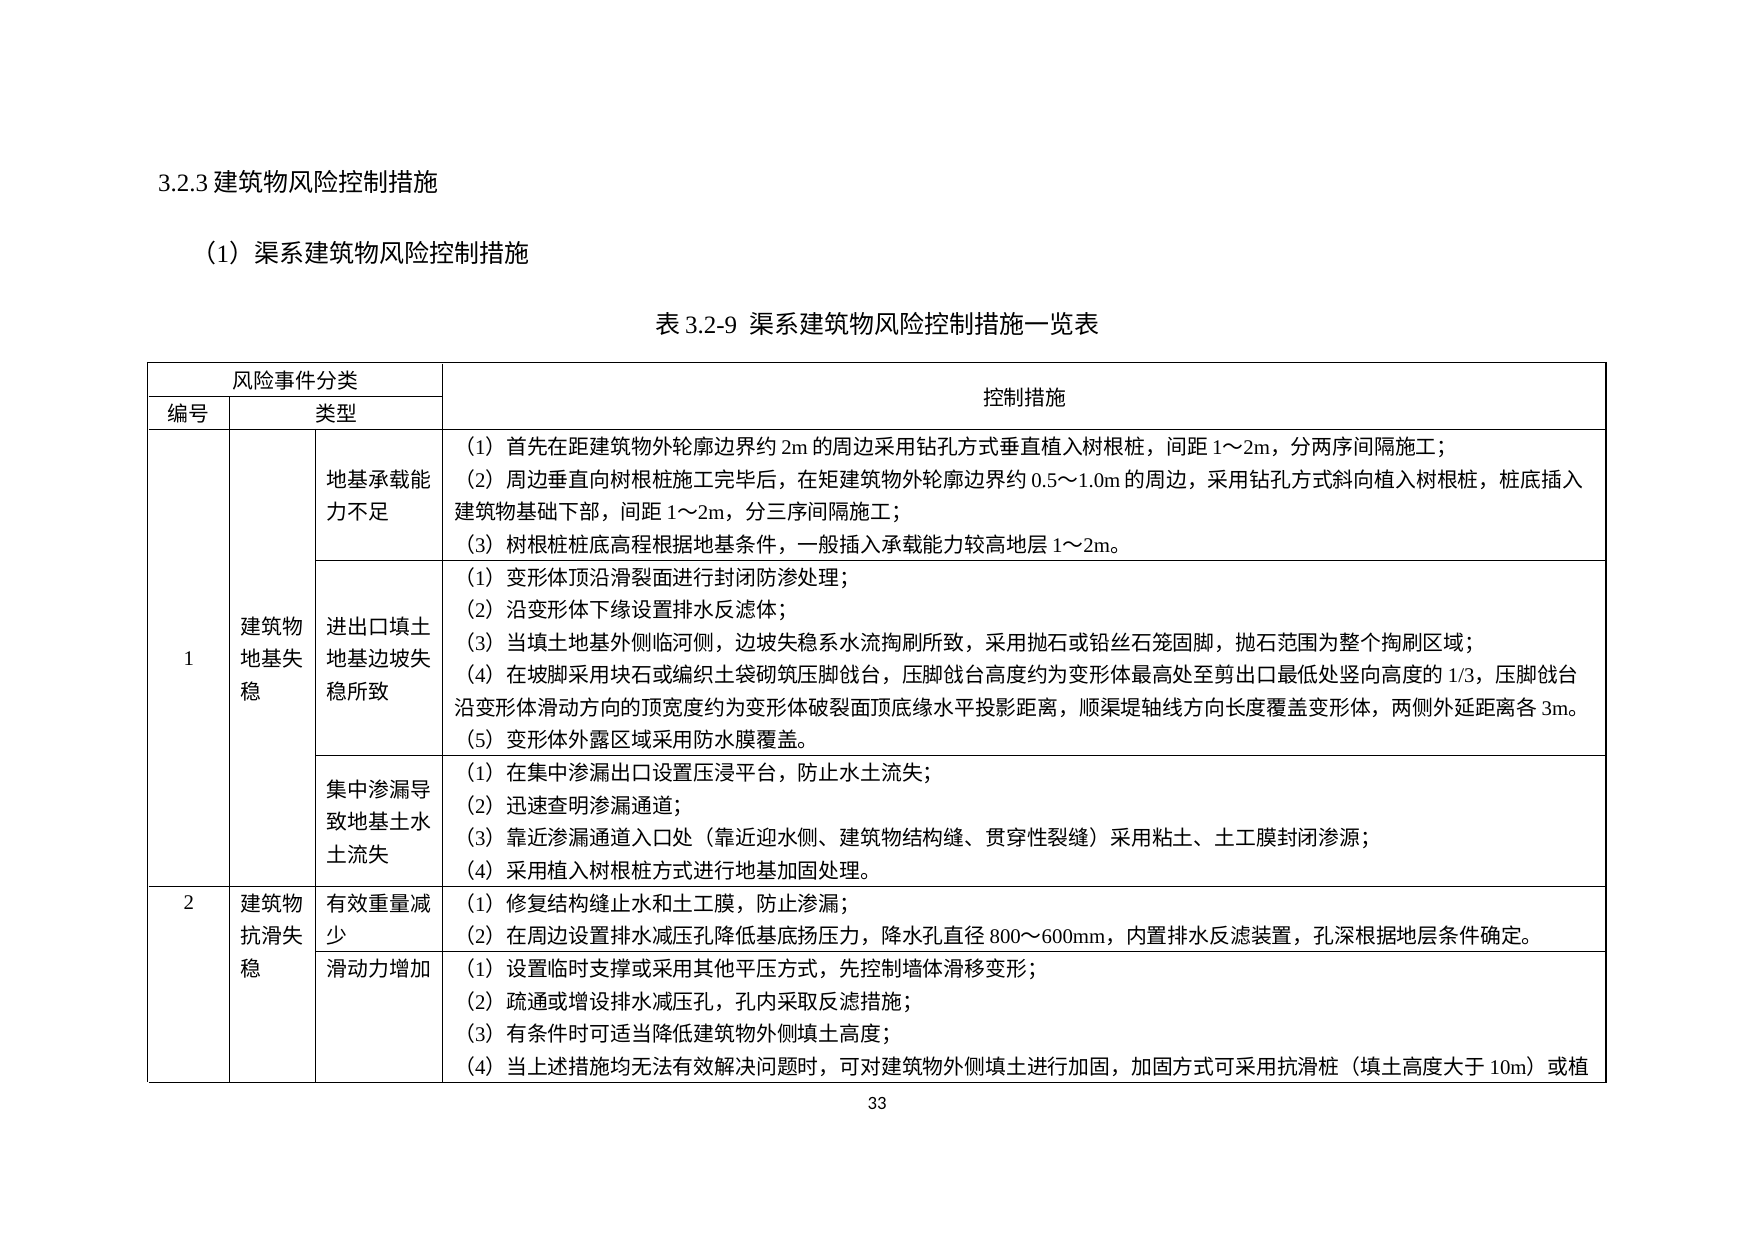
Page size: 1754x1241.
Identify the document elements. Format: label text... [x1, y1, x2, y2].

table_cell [443, 952, 1605, 1082]
table_header 控制措施 [443, 363, 1605, 429]
text 表3.2-9 渠系建筑物风险控制措施一览表 [148, 291, 1606, 356]
text 3.2.3建筑物风险控制措施 [148, 148, 1606, 213]
table_cell 滑动力增加 [316, 952, 442, 1082]
table_cell 2 [148, 887, 229, 1082]
table_cell 集中渗漏导致地基土水土流失 [316, 756, 442, 886]
table_cell 建筑物抗滑失稳 [230, 887, 315, 1082]
table_cell 类型 [230, 397, 442, 429]
table_cell 建筑物地基失稳 [230, 430, 315, 886]
table_cell 有效重量减少 [316, 887, 442, 951]
text （1）渠系建筑物风险控制措施 [148, 219, 1606, 284]
table_cell 1 [148, 430, 229, 886]
table_cell （1）变形体顶沿滑裂面进行封闭防渗处理； （2）沿变形体下缘设置排水反滤体； （3）当填土地基外侧临河侧，边坡失稳系水流掏刷所致，采用抛石或铅丝石笼固脚，抛石范围为整个掏刷区域； （4）在坡脚采用块石或编织土袋砌筑压脚戗台，压脚戗台高度约为变形体最高处至剪出口最低处竖向高度的1/3，压脚戗台沿变形体滑动方向的顶宽度约为变形体破裂面顶底缘水平投影距离，顺渠堤轴线方向长度覆盖变形体，两侧外延距离各3m。 （5）变形体外露区域采用防水膜覆盖。 [443, 561, 1605, 755]
table_cell 地基承载能力不足 [316, 430, 442, 559]
table_cell 编号 [148, 397, 229, 429]
table_header 风险事件分类 [148, 363, 442, 396]
table_cell 进出口填土地基边坡失稳所致 [316, 561, 442, 755]
table_cell （1）修复结构缝止水和土工膜，防止渗漏； （2）在周边设置排水减压孔降低基底扬压力，降水孔直径800～600mm，内置排水反滤装置，孔深根据地层条件确定。 [443, 887, 1605, 951]
table_cell （1）在集中渗漏出口设置压浸平台，防止水土流失； （2）迅速查明渗漏通道； （3）靠近渗漏通道入口处（靠近迎水侧、建筑物结构缝、贯穿性裂缝）采用粘土、土工膜封闭渗源； （4）采用植入树根桩方式进行地基加固处理。 [443, 756, 1605, 886]
table_cell （1）首先在距建筑物外轮廓边界约2m的周边采用钻孔方式垂直植入树根桩，间距1～2m，分两序间隔施工； （2）周边垂直向树根桩施工完毕后，在矩建筑物外轮廓边界约0.5～1.0m的周边，采用钻孔方式斜向植入树根桩，桩底插入建筑物基础下部，间距1～2m，分三序间隔施工； （3）树根桩桩底高程根据地基条件，一般插入承载能力较高地层1～2m。 [443, 430, 1605, 559]
